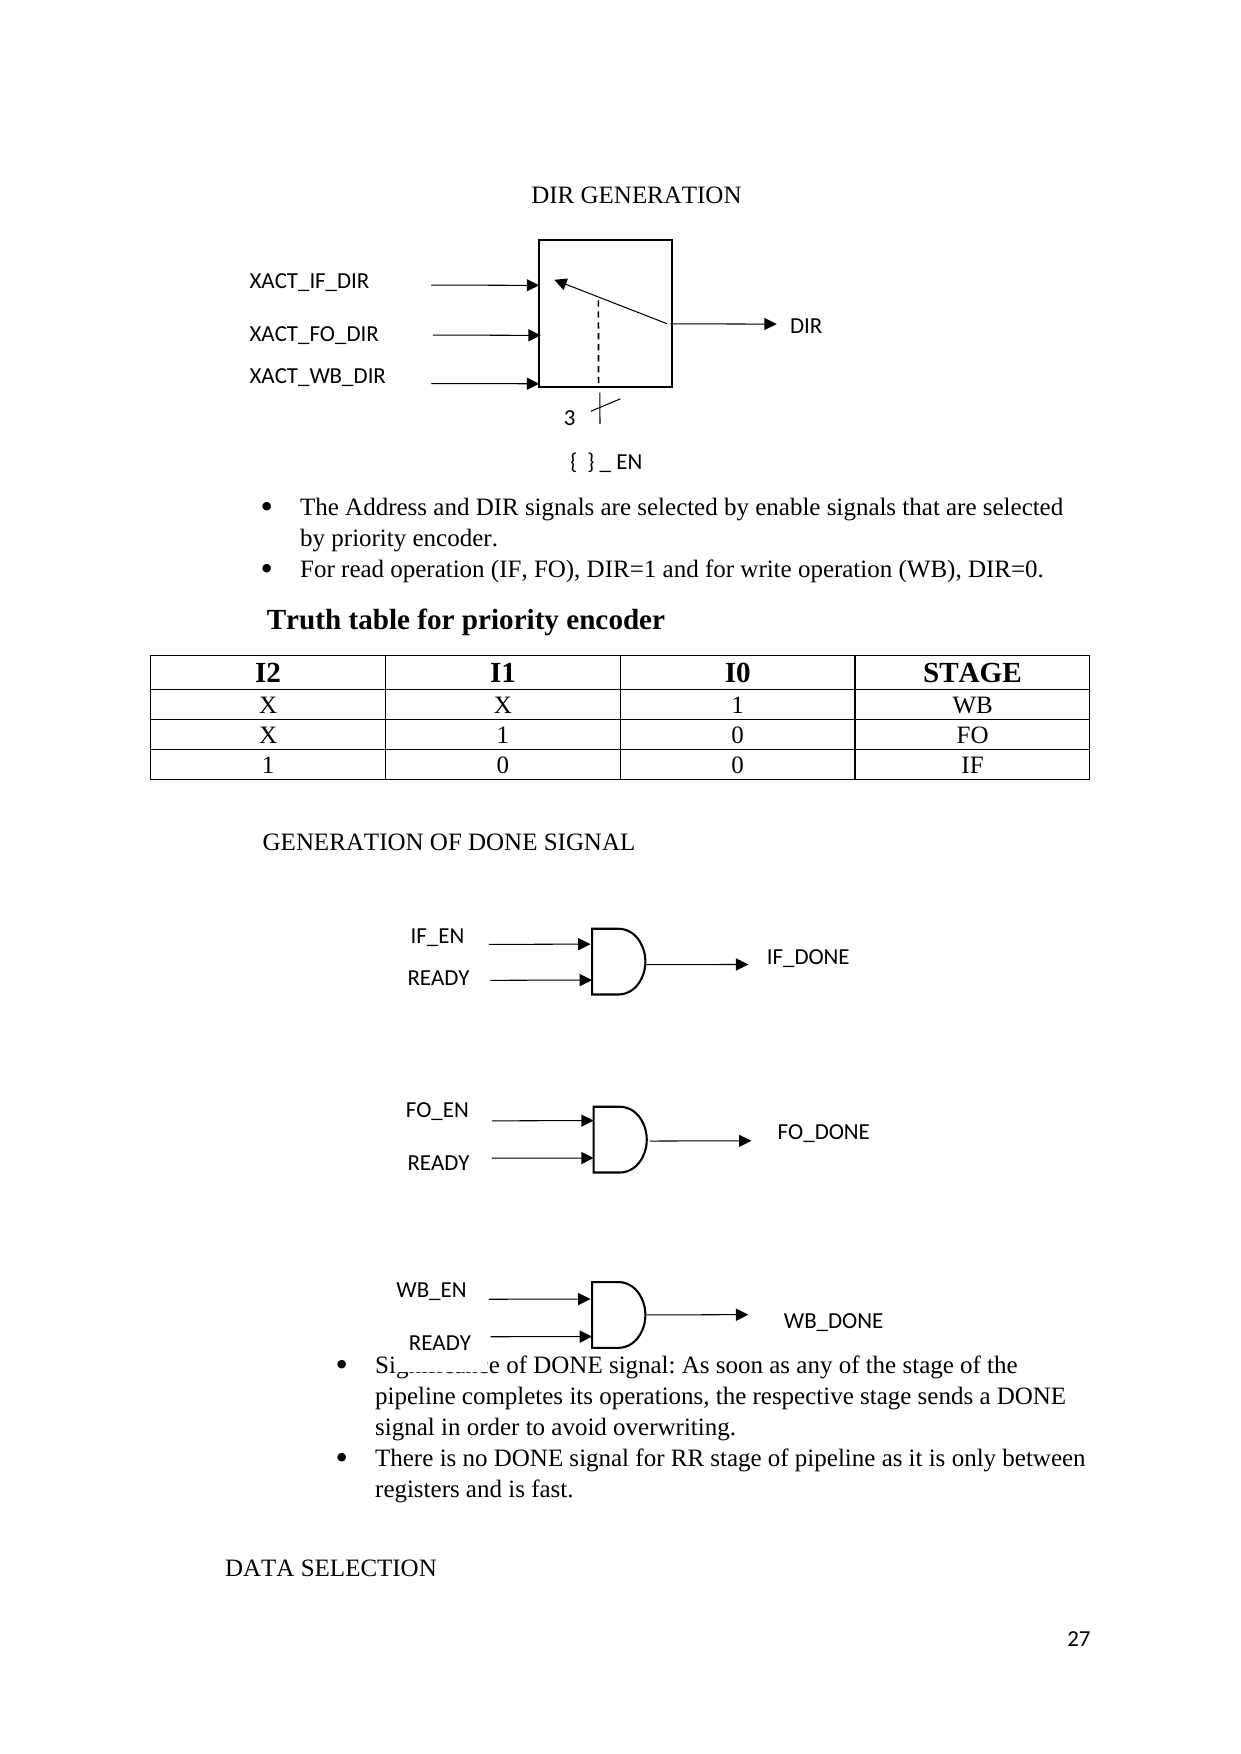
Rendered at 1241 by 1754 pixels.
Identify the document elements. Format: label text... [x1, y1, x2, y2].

table_cell 0 [621, 720, 854, 749]
text DATA SELECTION [225, 1553, 1090, 1582]
list For read operation (IF, FO), DIR=1 and for write operation (WB), DIR=0. [262, 554, 1090, 583]
list There is no DONE signal for RR stage of pipeline as it is only between registers and is fast. [337, 1443, 1090, 1503]
table_header STAGE [856, 656, 1089, 689]
table_header I2 [151, 656, 385, 689]
table_header I1 [386, 656, 620, 689]
table_cell 0 [386, 750, 620, 778]
table_cell X [386, 690, 620, 719]
table_header I0 [621, 656, 854, 689]
text GENERATION OF DONE SIGNAL [262, 827, 1090, 856]
table_cell IF [856, 750, 1089, 778]
list Significance of DONE signal: As soon as any of the stage of the pipeline completes its operations, the respective stage sends a DONE signal in order to avoid overwriting. [337, 1350, 1090, 1441]
text Truth table for priority encoder [150, 602, 1090, 635]
table_cell X [151, 720, 385, 749]
table_cell 1 [621, 690, 854, 719]
table_cell FO [856, 720, 1089, 749]
table_cell 0 [621, 750, 854, 778]
table_cell X [151, 690, 385, 719]
table_cell 1 [386, 720, 620, 749]
list DIR GENERATION [450, 180, 1090, 209]
table_cell 1 [151, 750, 385, 778]
table_cell WB [856, 690, 1089, 719]
list The Address and DIR signals are selected by enable signals that are selected by priority encoder. [262, 492, 1090, 552]
